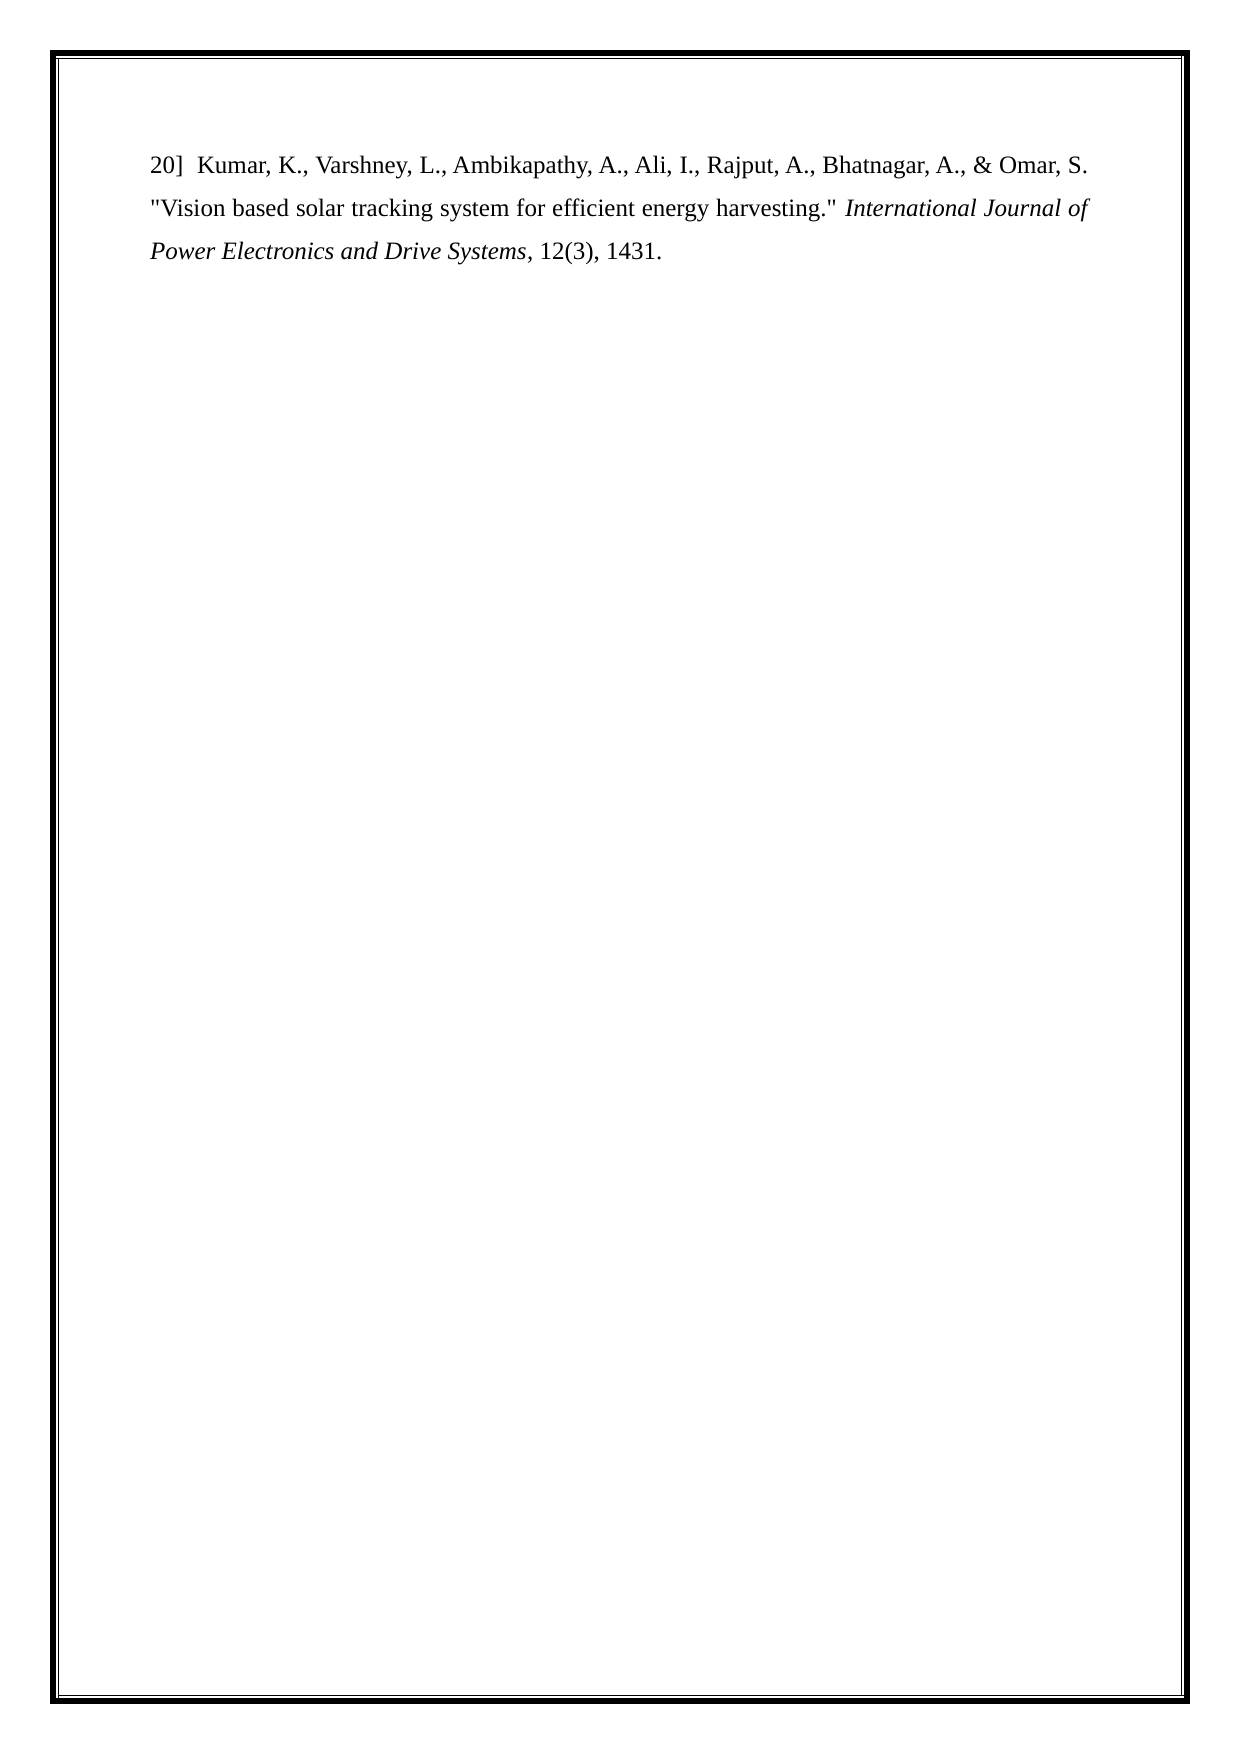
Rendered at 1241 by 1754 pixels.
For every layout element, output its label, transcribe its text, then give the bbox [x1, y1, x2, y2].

text 20] Kumar, K., Varshney, L., Ambikapathy, A., Ali, I., Rajput, A., Bhatnagar, A., & Omar, S. "Vision based solar tracking system for efficient energy harvesting." International Journal of Power Electronics and Drive Systems, 12(3), 1431. [150, 150, 1090, 265]
